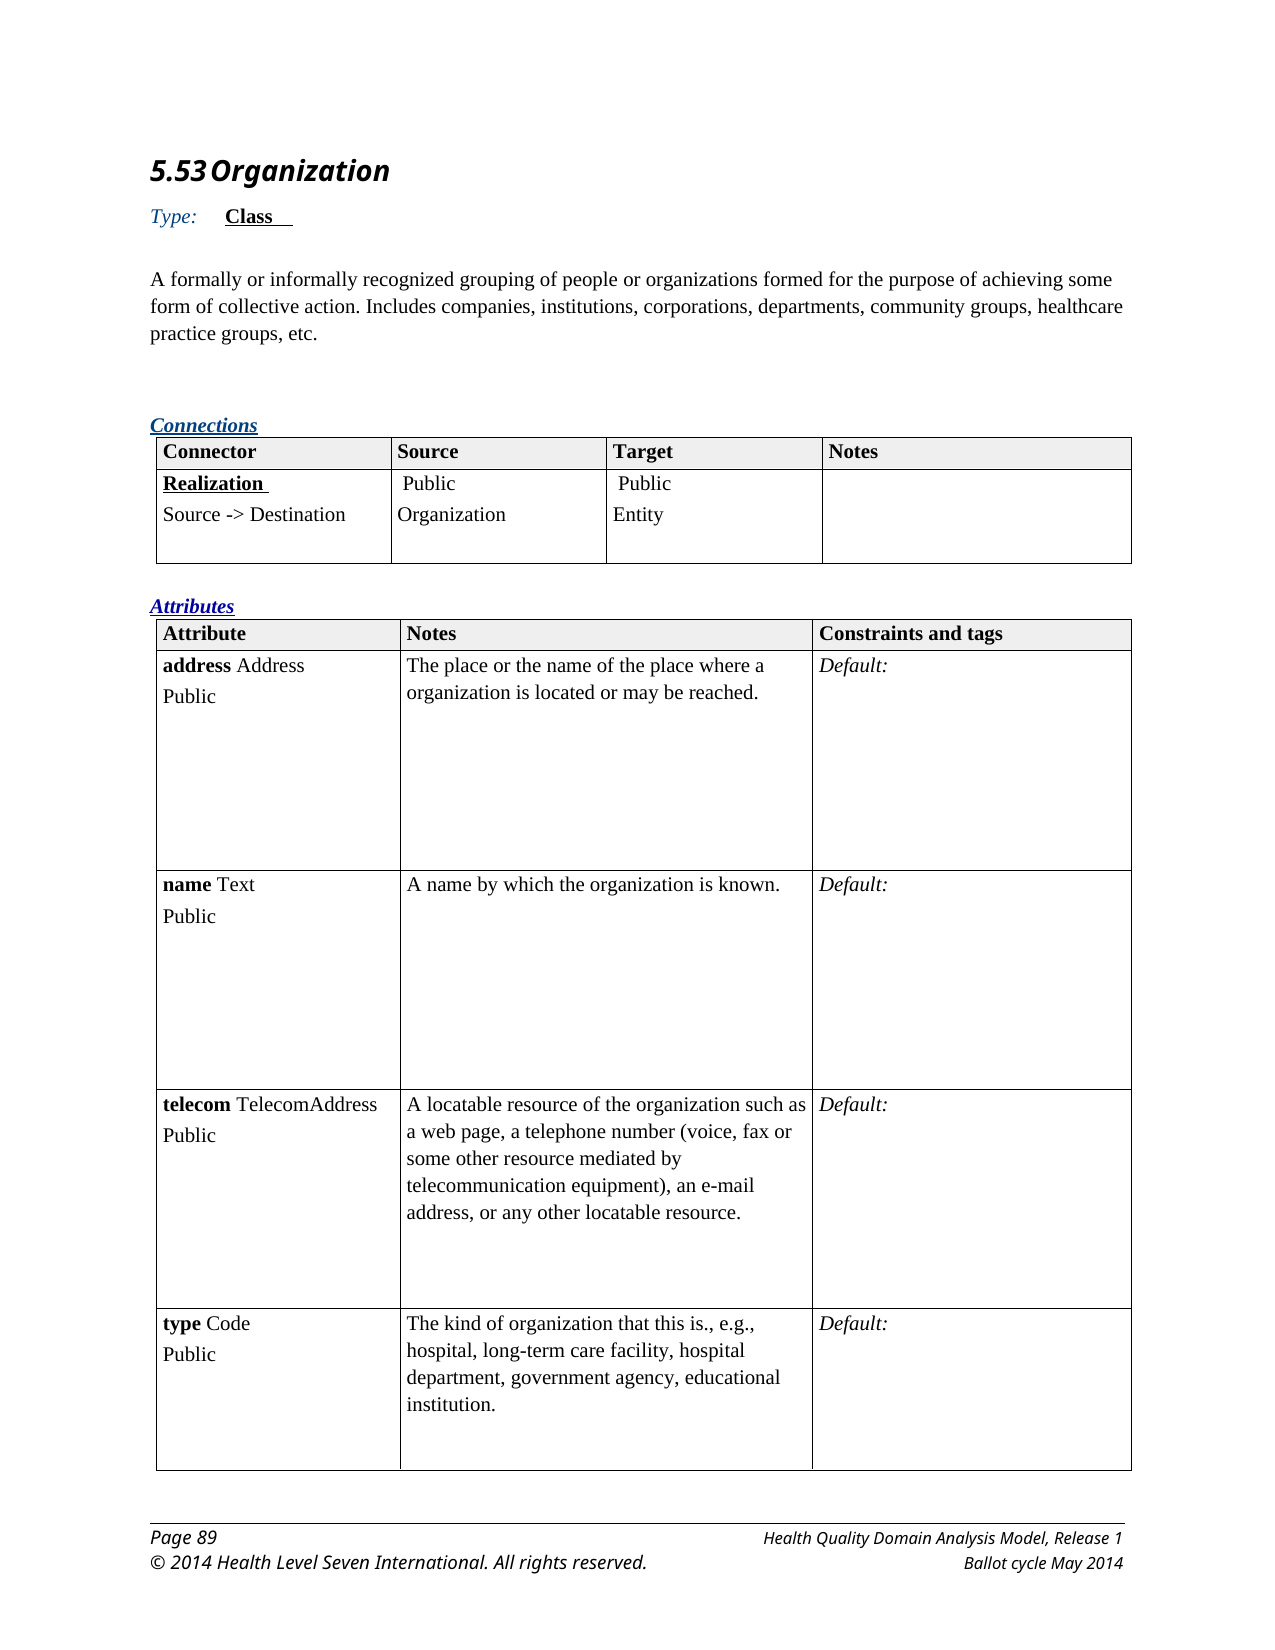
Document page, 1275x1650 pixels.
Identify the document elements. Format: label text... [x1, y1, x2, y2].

list Attributes [150, 594, 1125, 618]
table_cell telecom TelecomAddress Public [157, 1090, 400, 1308]
list Connections [150, 413, 1125, 437]
table_cell Default: [813, 651, 1131, 869]
table_cell Default: [813, 1309, 1131, 1469]
table_header Target [607, 438, 822, 468]
text A formally or informally recognized grouping of people or organizations formed for the purpose of achieving some form of collective action. Includes companies, institutions, corporations, departments, community groups, healthcare practice groups, etc. [150, 265, 1125, 346]
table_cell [401, 1309, 812, 1469]
subtitle Organization [150, 150, 1125, 190]
table_header Attribute [157, 620, 400, 650]
table_cell address Address Public [157, 651, 400, 869]
table_cell Public Organization [392, 470, 606, 563]
text Type: Class [150, 202, 1125, 229]
table_cell [823, 470, 1131, 563]
table_cell Public Entity [607, 470, 822, 563]
table_cell A locatable resource of the organization such as a web page, a telephone number (voice, fax or some other resource mediated by telecommunication equipment), an e-mail address, or any other locatable resource. [401, 1090, 812, 1308]
table_header Notes [823, 438, 1131, 468]
table_header Constraints and tags [813, 620, 1131, 650]
table_header Source [392, 438, 606, 468]
table_cell Default: [813, 871, 1131, 1089]
table_header Connector [157, 438, 391, 468]
table_cell Realization Source -> Destination [157, 470, 391, 563]
table_cell type Code Public [157, 1309, 400, 1469]
table_cell name Text Public [157, 871, 400, 1089]
table_cell A name by which the organization is known. [401, 871, 812, 1089]
table_cell Default: [813, 1090, 1131, 1308]
table_header Notes [401, 620, 812, 650]
table_cell The place or the name of the place where a organization is located or may be reached. [401, 651, 812, 869]
